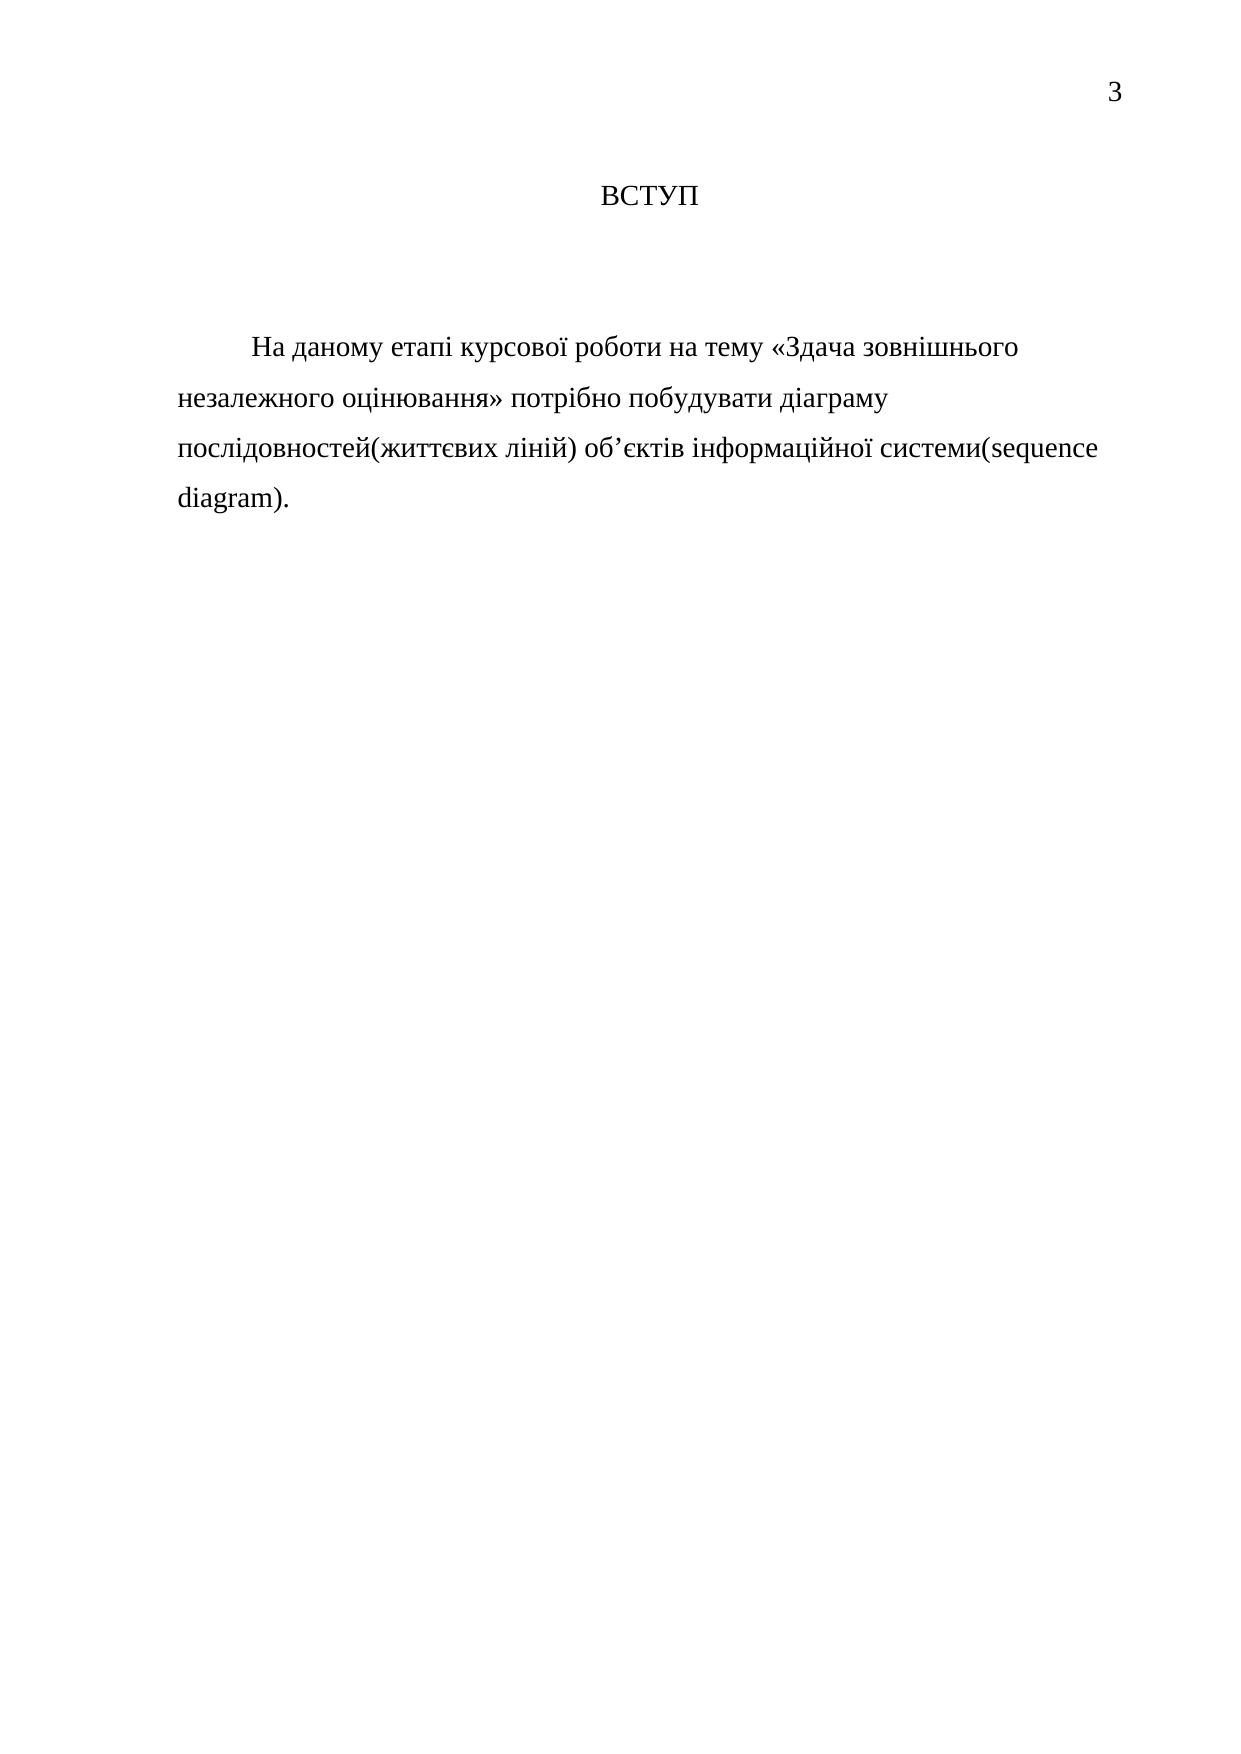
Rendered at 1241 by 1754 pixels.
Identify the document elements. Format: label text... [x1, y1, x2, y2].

text На даному етапі курсової роботи на тему «Здача зовнішнього незалежного оцінювання» потрібно побудувати діаграму послідовностей(життєвих ліній) об’єктів інформаційної системи(sequence diagram). [177, 329, 1122, 514]
subtitle ВСТУП [177, 178, 1122, 212]
